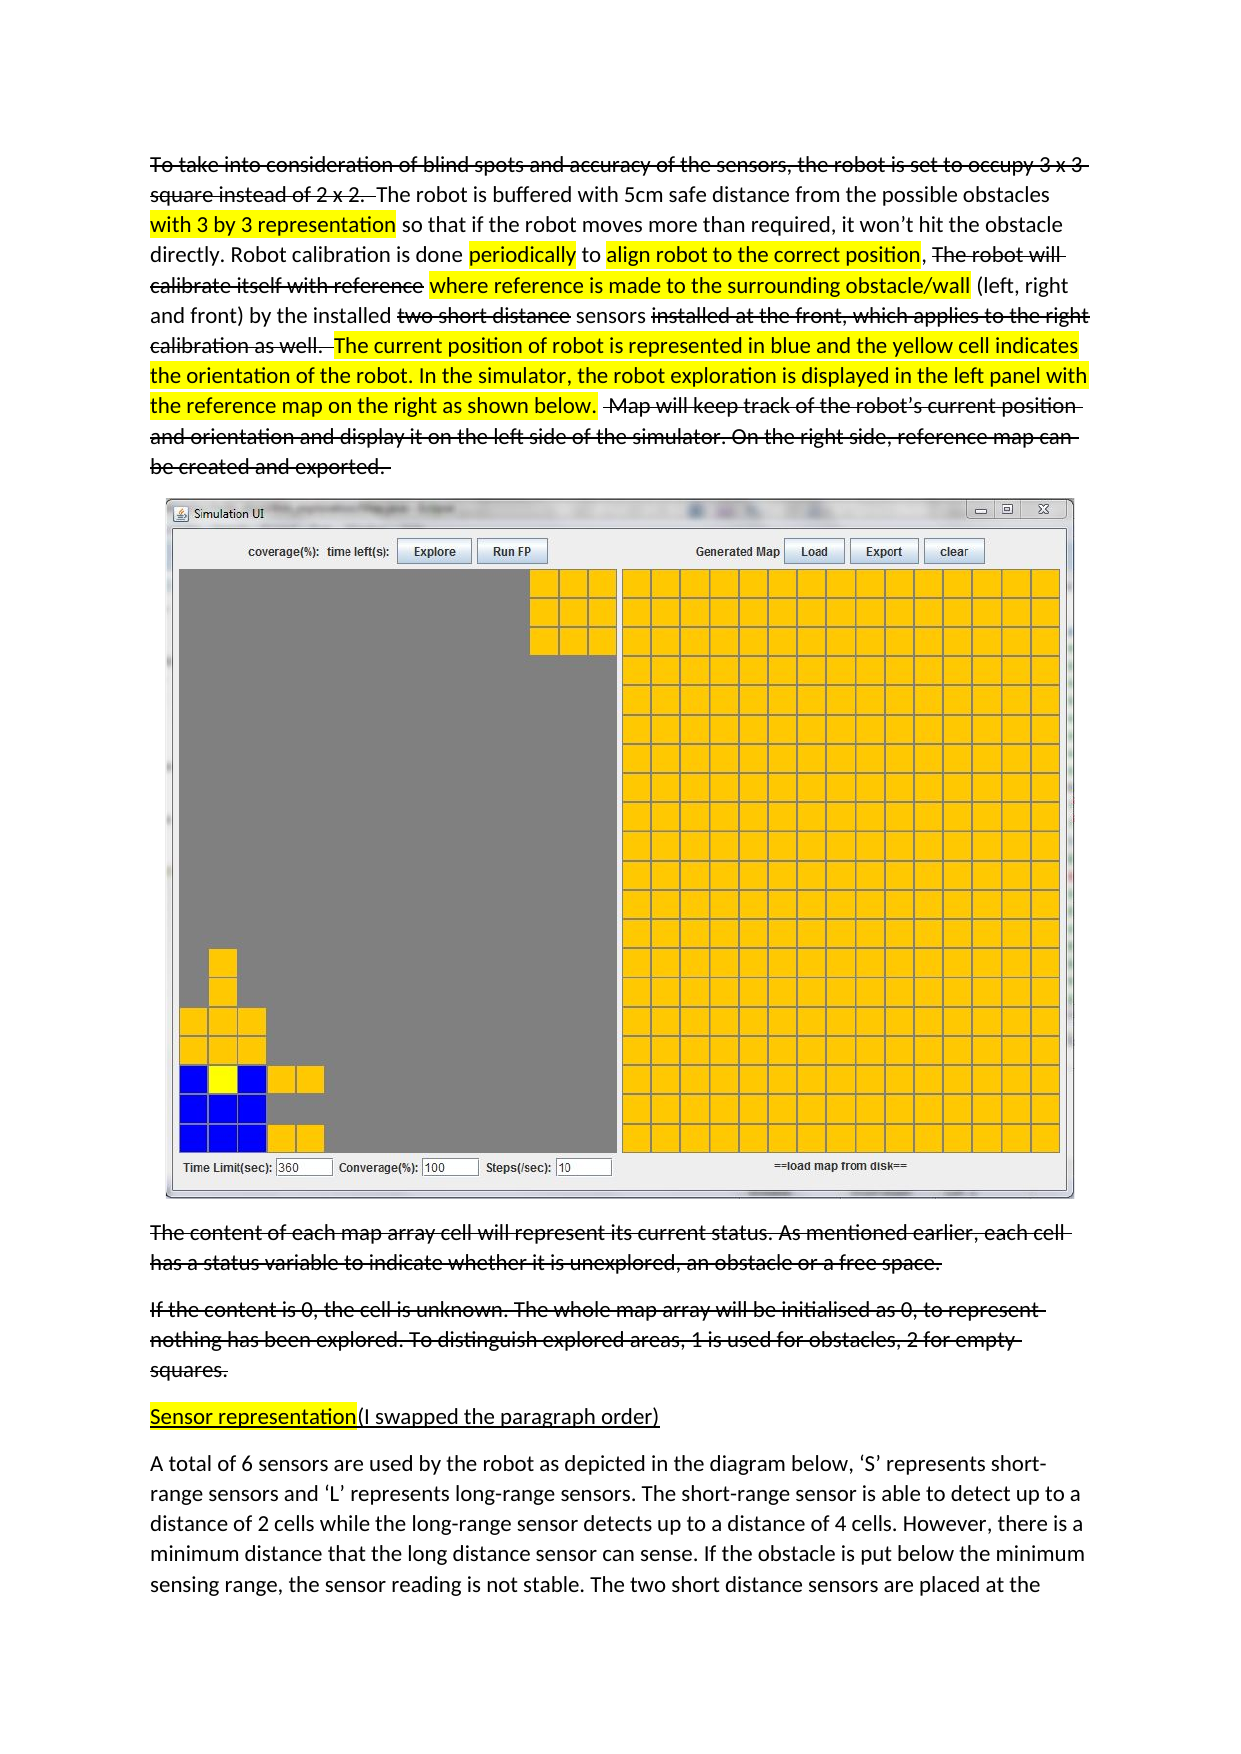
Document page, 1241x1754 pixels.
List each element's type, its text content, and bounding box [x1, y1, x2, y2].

text To take into consideration of blind spots and accuracy of the sensors, the robot is set to occupy 3 x 3 square instead of 2 x 2. The robot is buffered with 5cm safe distance from the possible obstacles with 3 by 3 representation so that if the robot moves more than required, it won’t hit the obstacle directly. Robot calibration is done periodically to align robot to the correct position, The robot will calibrate itself with reference where reference is made to the surrounding obstacle/wall (left, right and front) by the installed two short distance sensors installed at the front, which applies to the right calibration as well. The current position of robot is represented in blue and the yellow cell indicates the orientation of the robot. In the simulator, the robot exploration is displayed in the left panel with the reference map on the right as shown below. Map will keep track of the robot’s current position and orientation and display it on the left side of the simulator. On the right side, reference map can be created and exported. [150, 150, 1090, 480]
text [150, 1449, 1090, 1598]
text The content of each map array cell will represent its current status. As mentioned earlier, each cell has a status variable to indicate whether it is unexplored, an obstacle or a free space. [150, 1218, 1090, 1276]
text If the content is 0, the cell is unknown. The whole map array will be initialised as 0, to represent nothing has been explored. To distinguish explored areas, 1 is used for obstacles, 2 for empty squares. [150, 1295, 1090, 1383]
picture [165, 498, 1075, 1199]
text Sensor representation(I swapped the paragraph order) [357, 1402, 1090, 1430]
